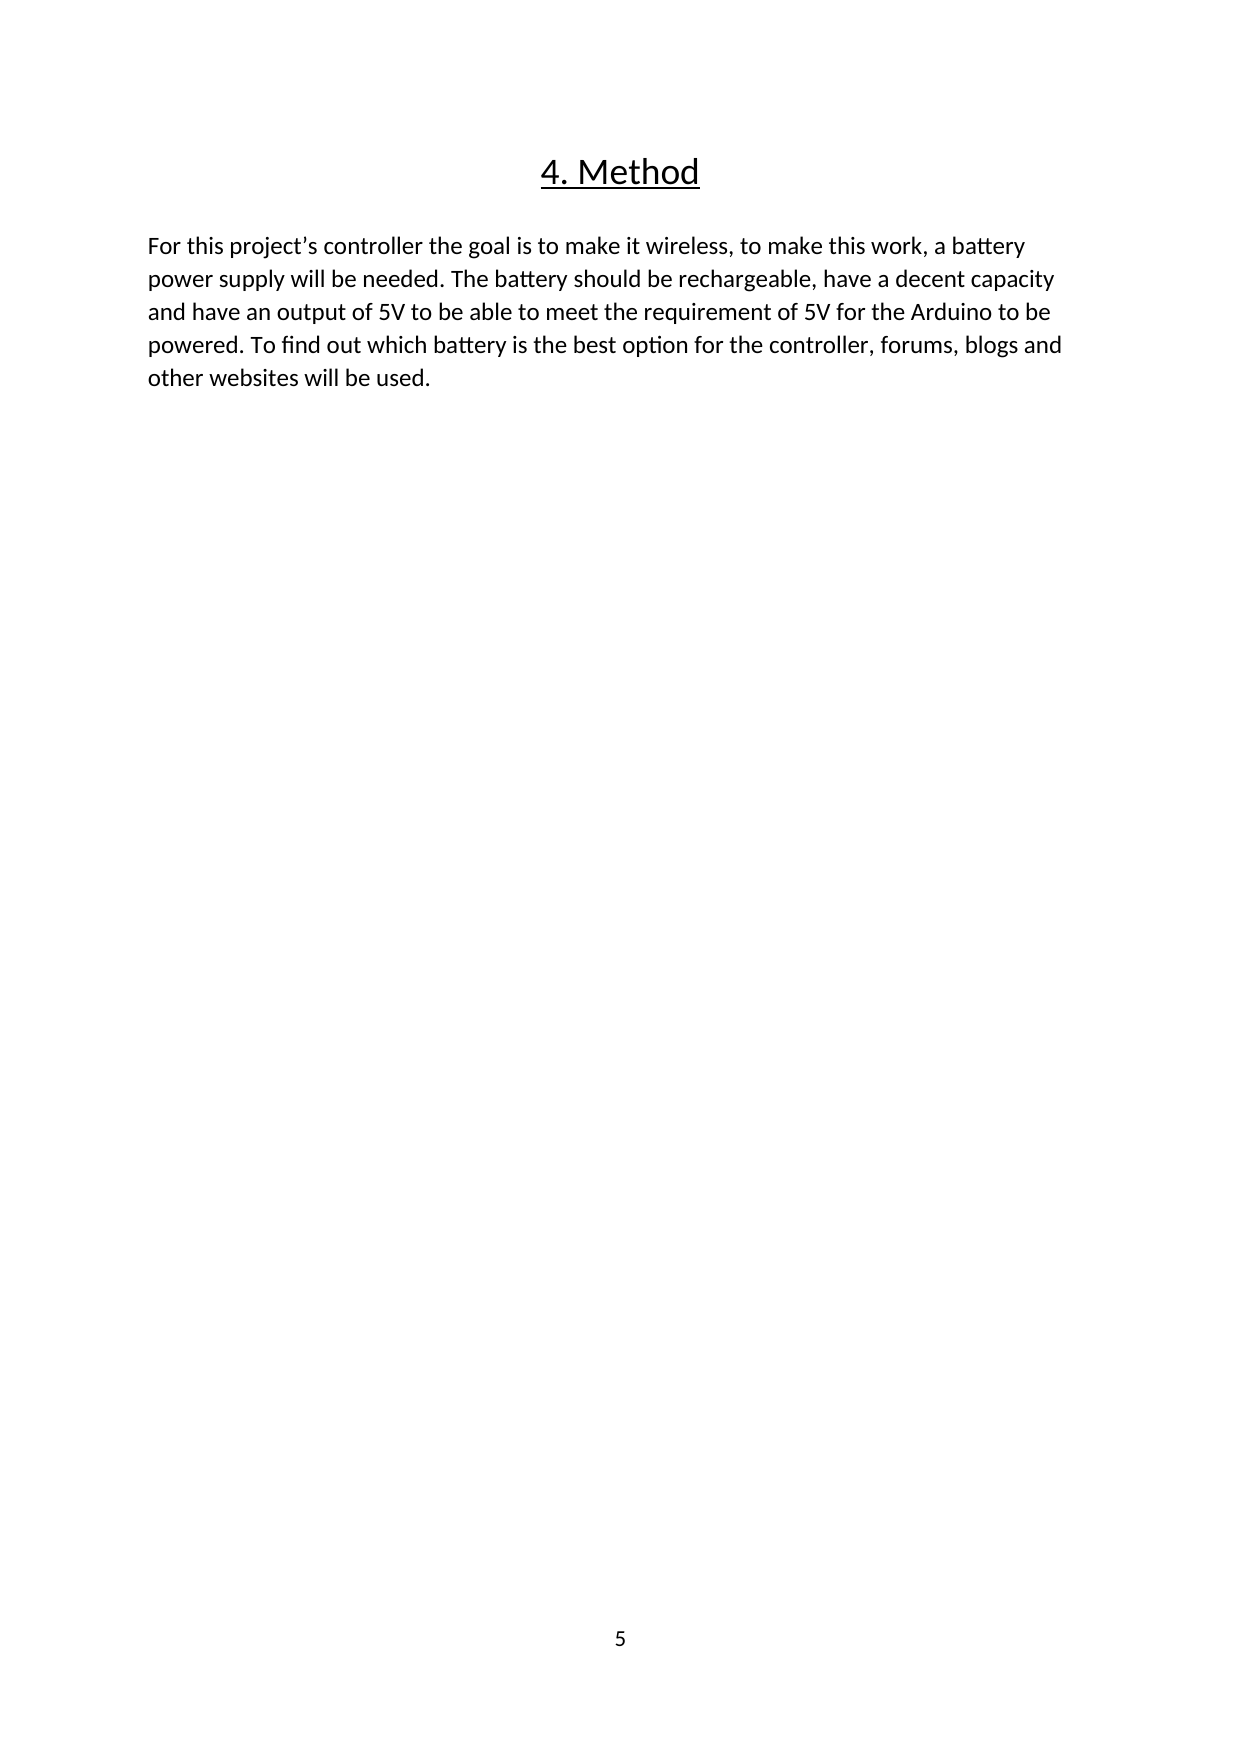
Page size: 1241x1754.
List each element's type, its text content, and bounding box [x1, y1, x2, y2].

text 4. Method [148, 148, 1093, 193]
text For this project’s controller the goal is to make it wireless, to make this work, a battery power supply will be needed. The battery should be rechargeable, have a decent capacity and have an output of 5V to be able to meet the requirement of 5V for the Arduino to be powered. To find out which battery is the best option for the controller, forums, blogs and other websites will be used. [148, 230, 1093, 392]
